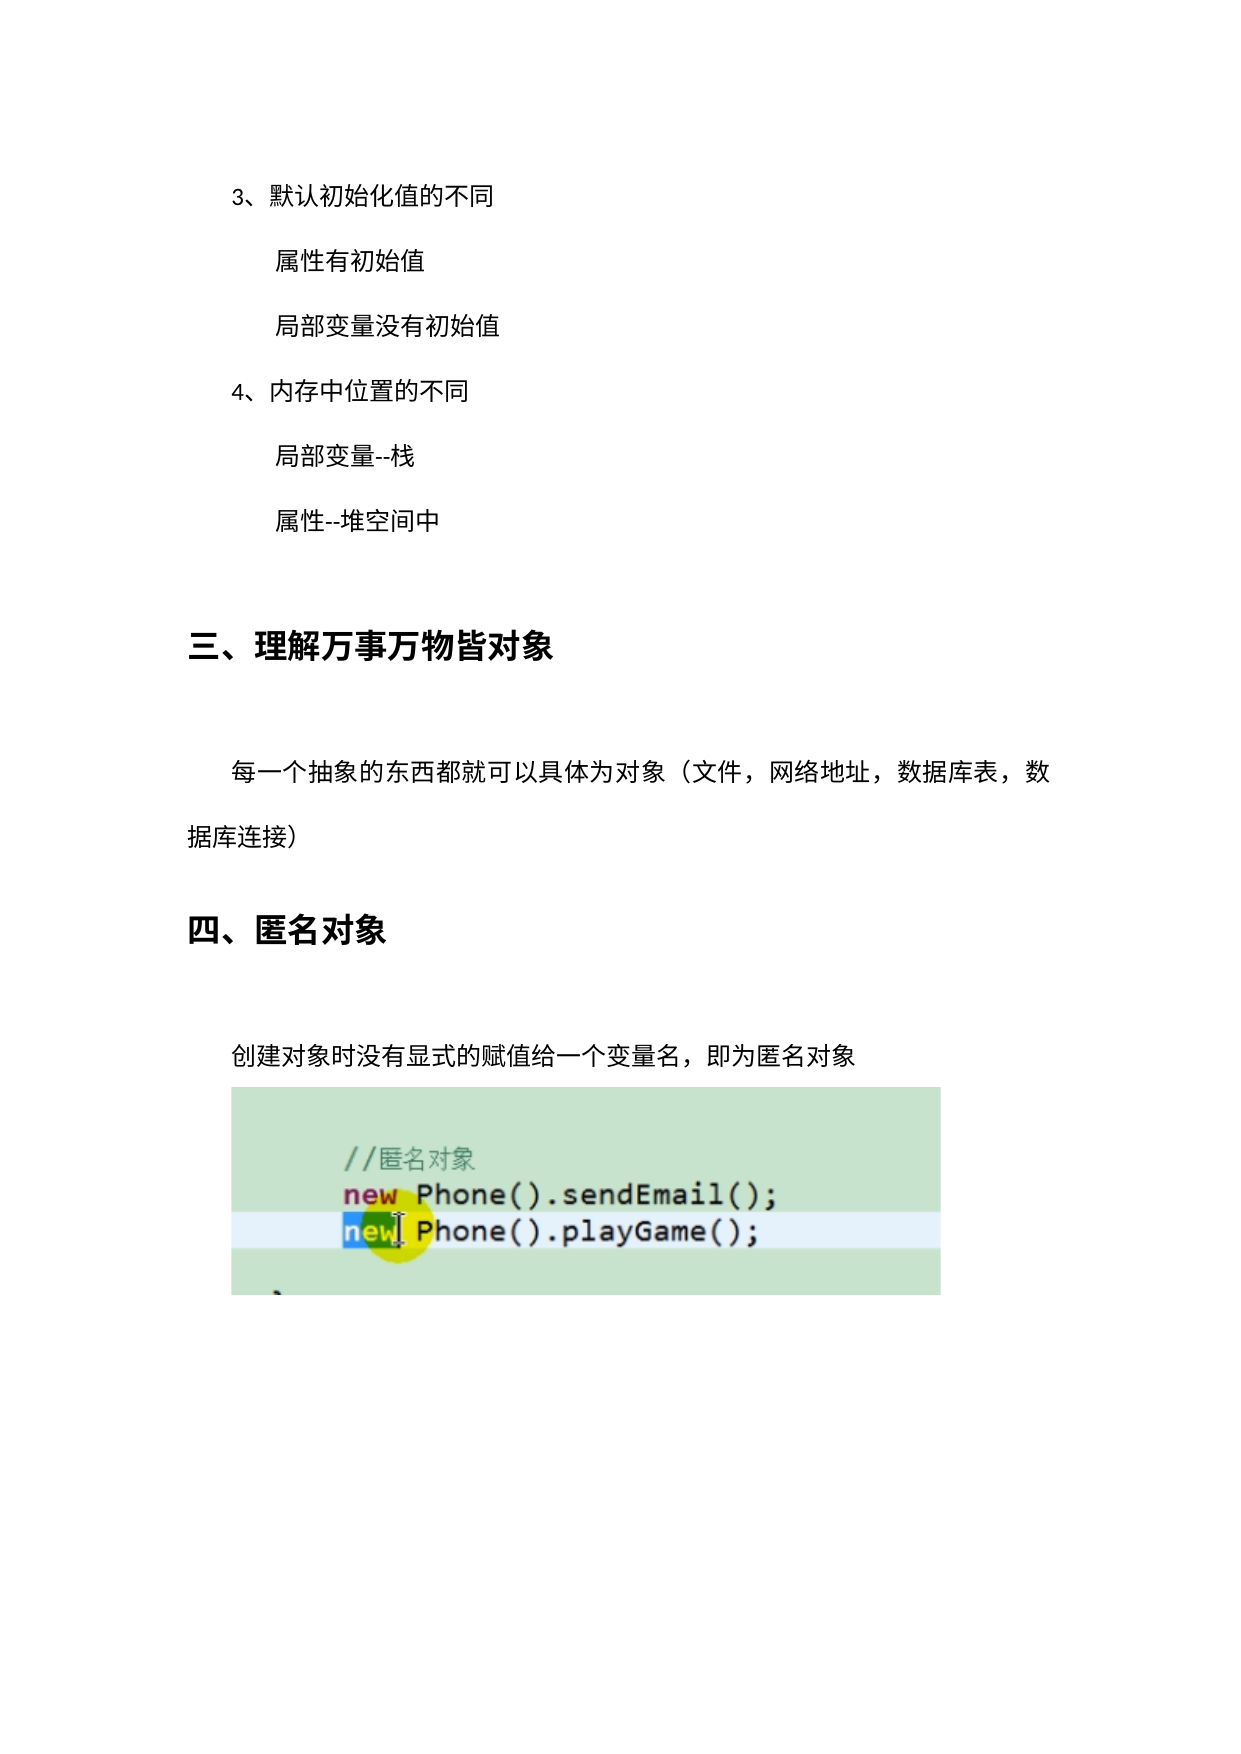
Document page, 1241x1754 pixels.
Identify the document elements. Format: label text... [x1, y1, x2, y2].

list 每一个抽象的东西都就可以具体为对象（文件，网络地址，数据库表，数据库连接） [187, 738, 1053, 868]
list 局部变量--栈 [231, 422, 1053, 487]
list 创建对象时没有显式的赋值给一个变量名，即为匿名对象 [187, 1022, 1053, 1087]
subtitle 匿名对象 [187, 895, 1053, 960]
list 3、默认初始化值的不同 [187, 162, 1053, 227]
list 属性有初始值 [231, 227, 1053, 292]
picture [231, 1087, 941, 1295]
list 属性--堆空间中 [231, 487, 1053, 552]
list 4、内存中位置的不同 [187, 357, 1053, 422]
list 局部变量没有初始值 [231, 292, 1053, 357]
subtitle 理解万事万物皆对象 [187, 612, 1053, 677]
